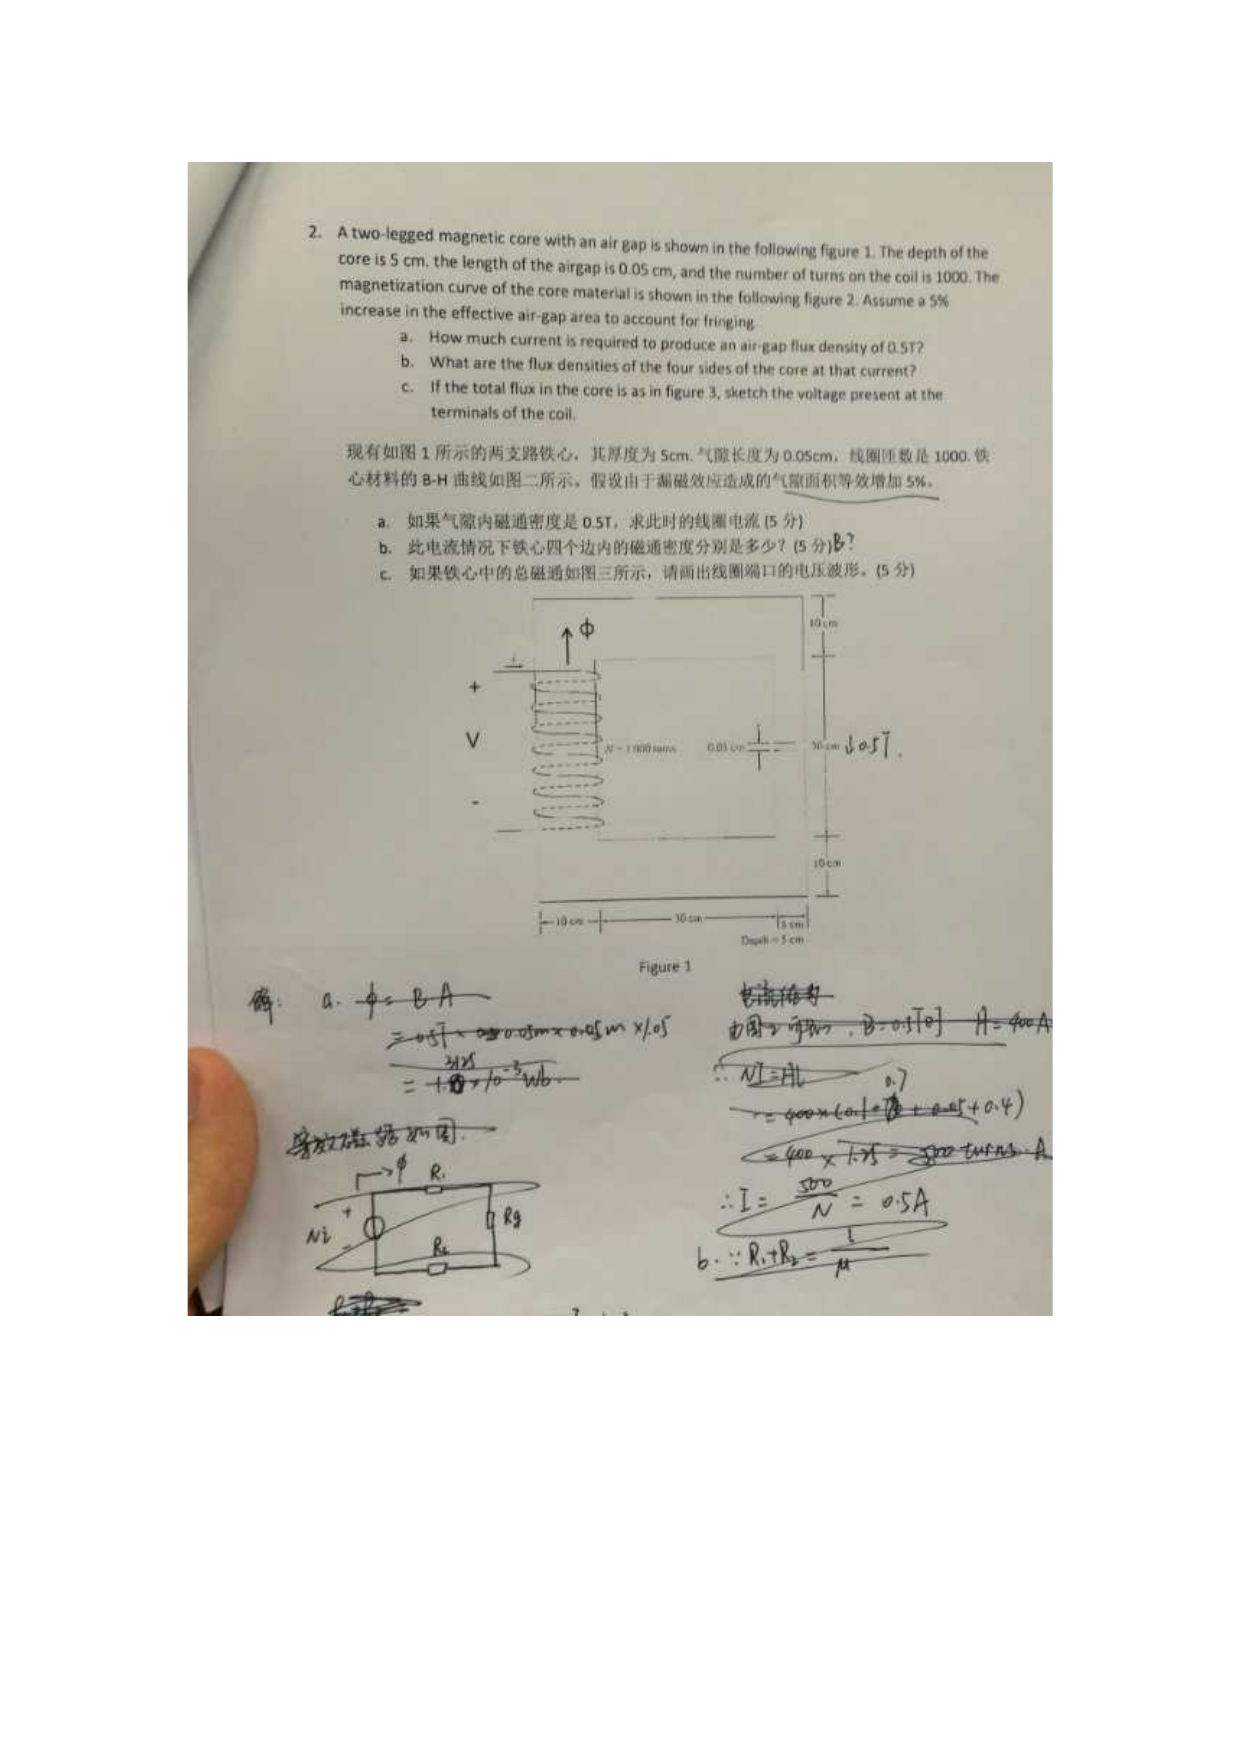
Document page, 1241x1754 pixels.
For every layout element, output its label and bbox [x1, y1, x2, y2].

picture [187, 162, 1053, 1316]
